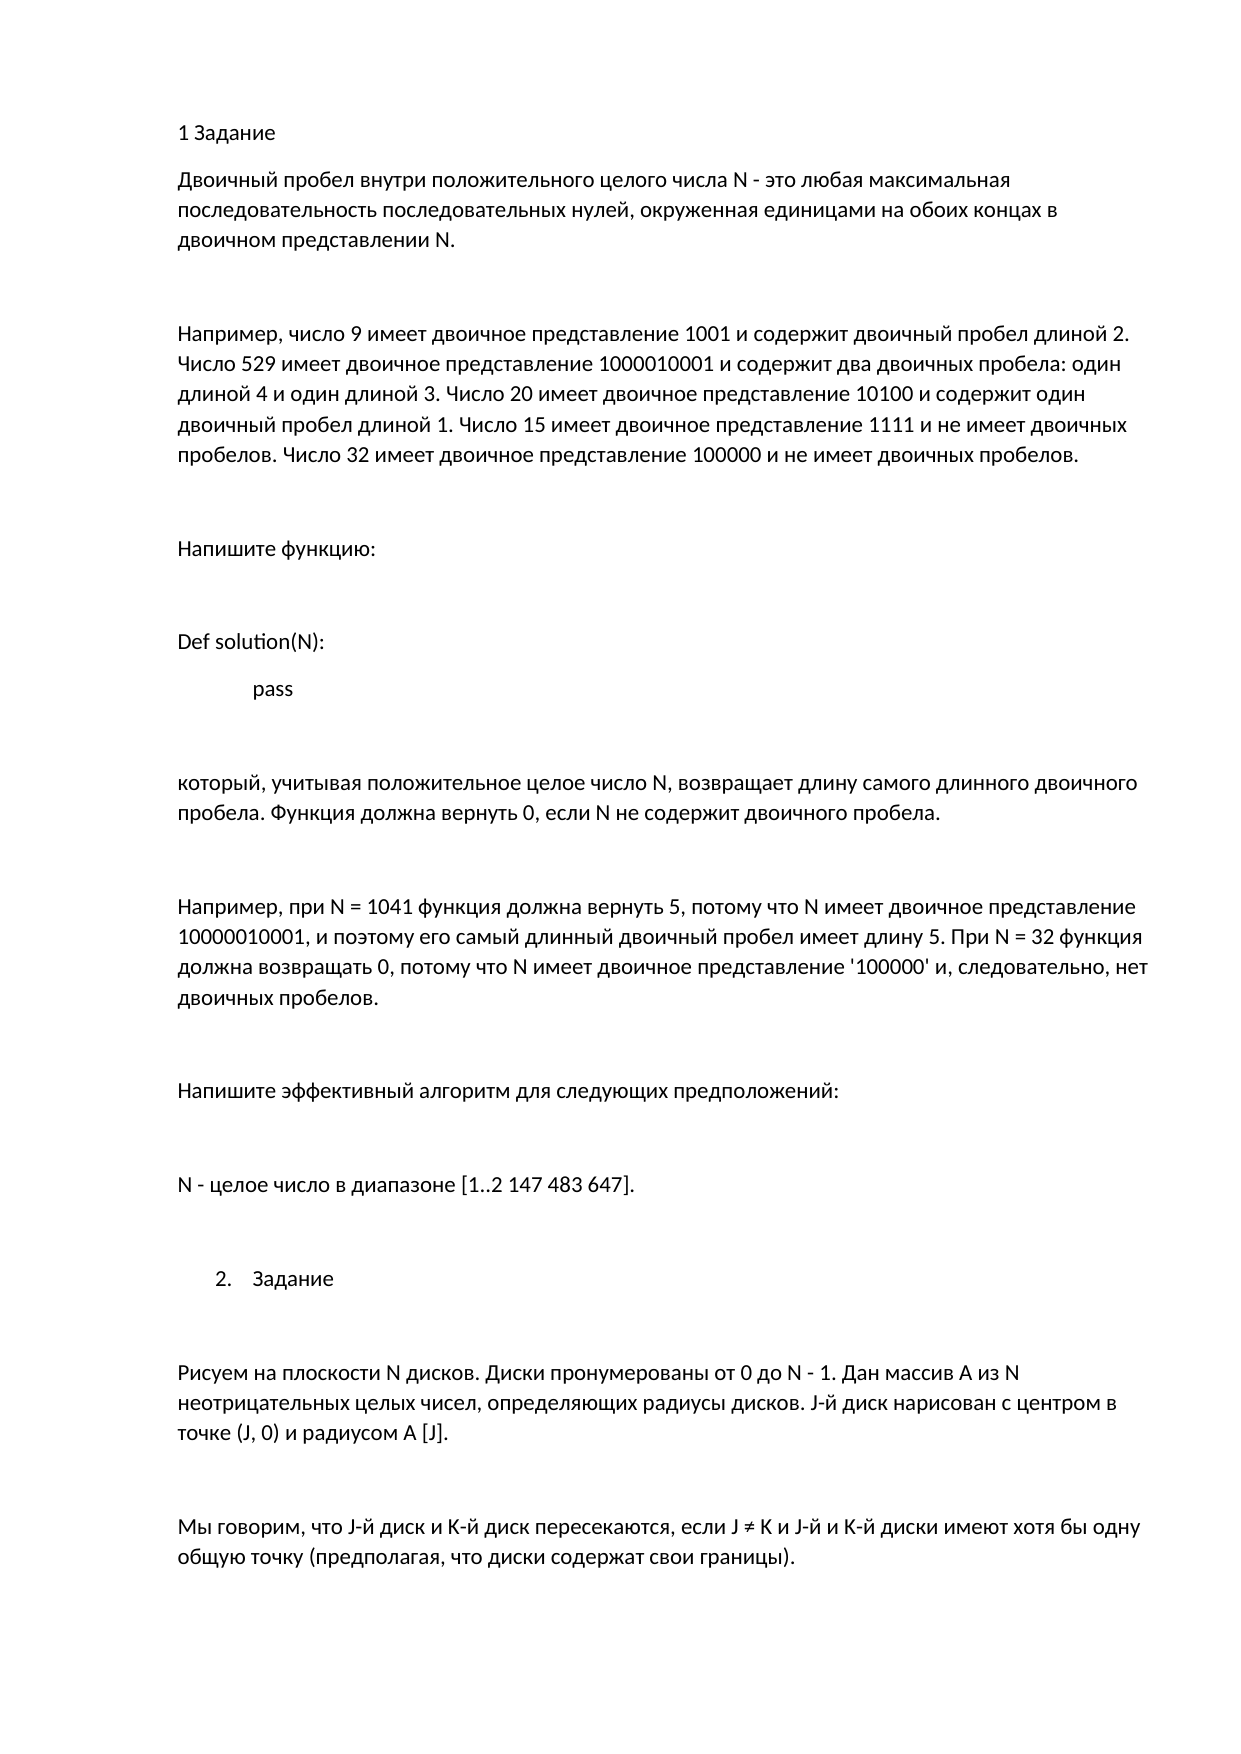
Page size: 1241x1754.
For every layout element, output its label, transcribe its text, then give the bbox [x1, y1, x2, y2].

list Задание [215, 1264, 1152, 1292]
text Напишите эффективный алгоритм для следующих предположений: [177, 1076, 1152, 1104]
text 1 Задание [177, 118, 1152, 146]
text Рисуем на плоскости N дисков. Диски пронумерованы от 0 до N - 1. Дан массив A из N неотрицательных целых чисел, определяющих радиусы дисков. J-й диск нарисован с центром в точке (J, 0) и радиусом A [J]. [177, 1358, 1152, 1446]
text N - целое число в диапазоне [1..2 147 483 647]. [177, 1170, 1152, 1198]
text pass [177, 674, 1152, 702]
text Def solution(N): [177, 627, 1152, 656]
text Например, число 9 имеет двоичное представление 1001 и содержит двоичный пробел длиной 2. Число 529 имеет двоичное представление 1000010001 и содержит два двоичных пробела: один длиной 4 и один длиной 3. Число 20 имеет двоичное представление 10100 и содержит один двоичный пробел длиной 1. Число 15 имеет двоичное представление 1111 и не имеет двоичных пробелов. Число 32 имеет двоичное представление 100000 и не имеет двоичных пробелов. [177, 319, 1152, 468]
text который, учитывая положительное целое число N, возвращает длину самого длинного двоичного пробела. Функция должна вернуть 0, если N не содержит двоичного пробела. [177, 768, 1152, 826]
text Двоичный пробел внутри положительного целого числа N - это любая максимальная последовательность последовательных нулей, окруженная единицами на обоих концах в двоичном представлении N. [177, 165, 1152, 253]
text Например, при N = 1041 функция должна вернуть 5, потому что N имеет двоичное представление 10000010001, и поэтому его самый длинный двоичный пробел имеет длину 5. При N = 32 функция должна возвращать 0, потому что N имеет двоичное представление '100000' и, следовательно, нет двоичных пробелов. [177, 892, 1152, 1011]
text Мы говорим, что J-й диск и K-й диск пересекаются, если J ≠ K и J-й и K-й диски имеют хотя бы одну общую точку (предполагая, что диски содержат свои границы). [177, 1512, 1152, 1570]
text Напишите функцию: [177, 534, 1152, 562]
